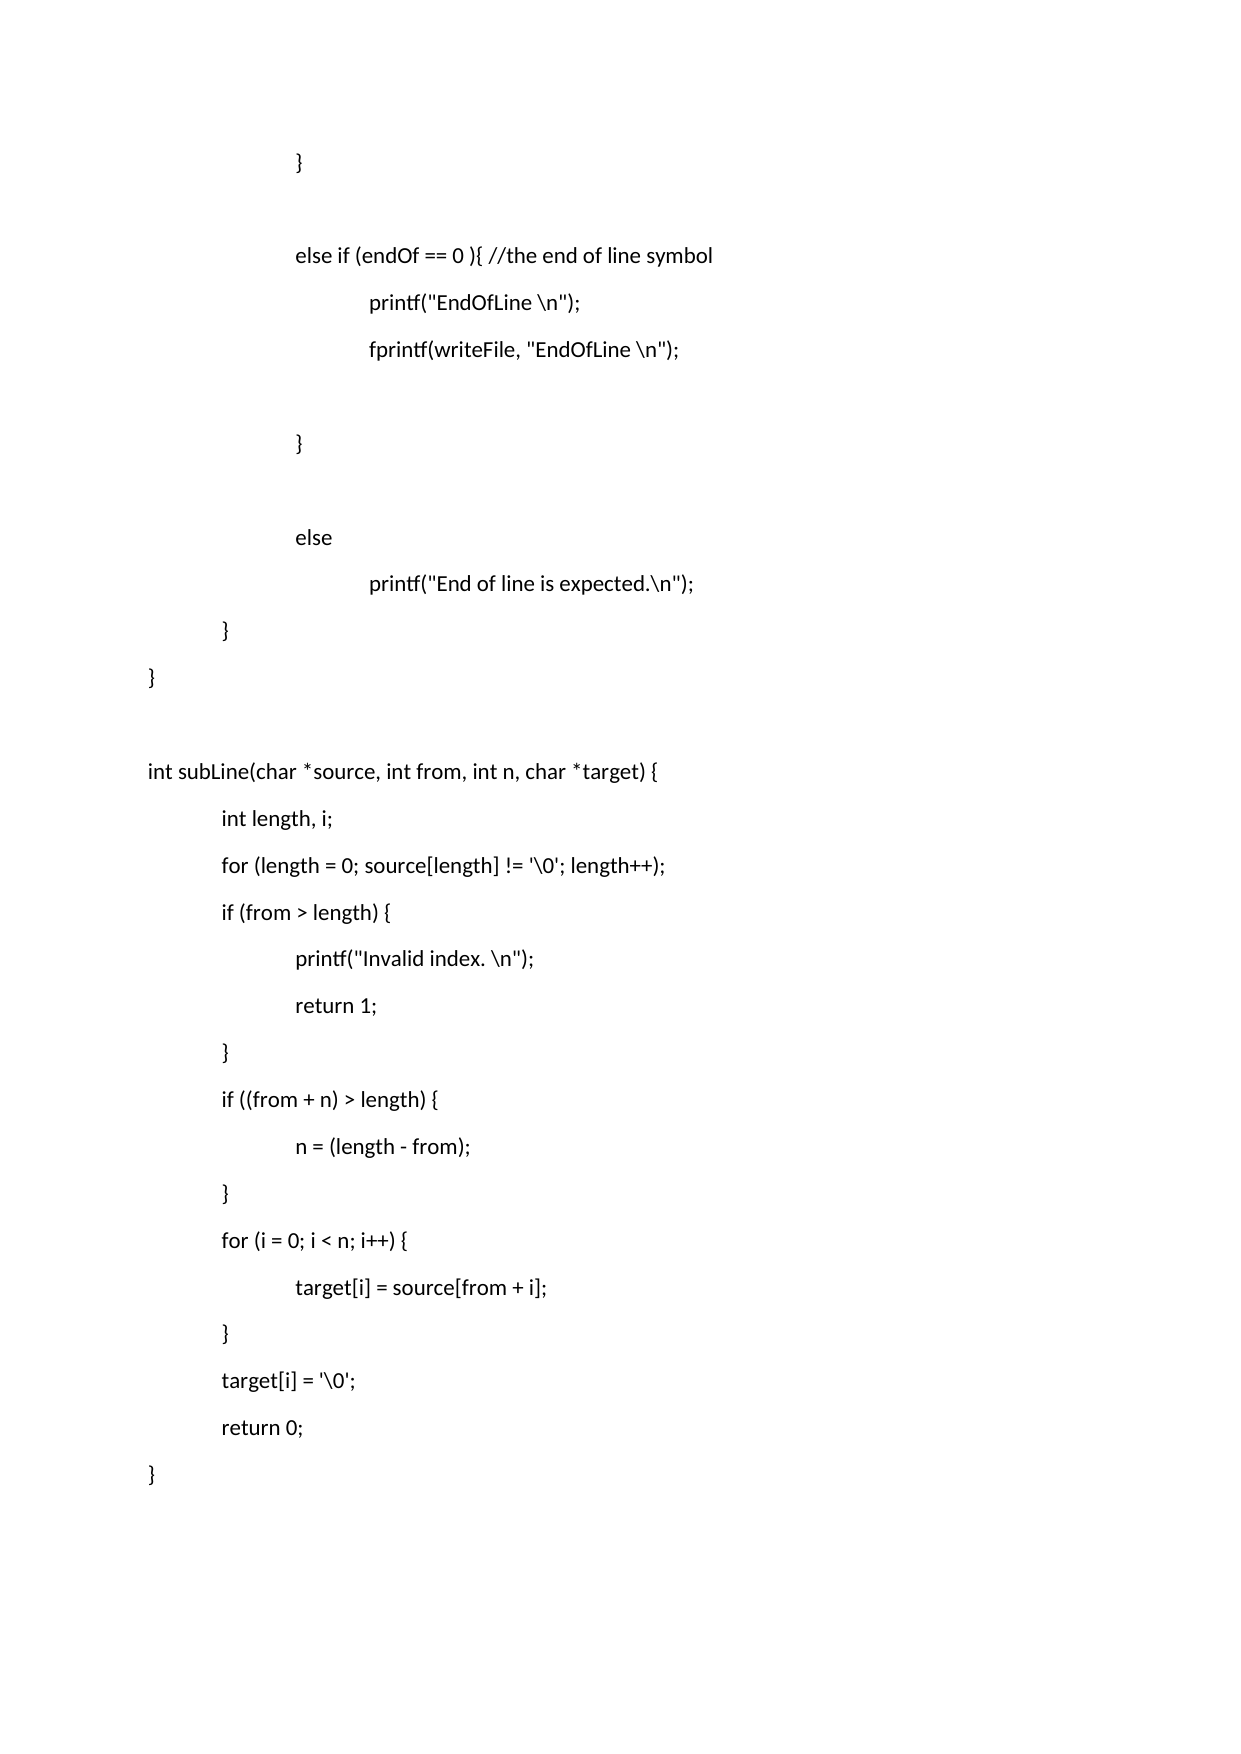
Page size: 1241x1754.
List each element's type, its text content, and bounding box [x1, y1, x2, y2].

text int length, i; [148, 804, 1093, 832]
text } [148, 1179, 1093, 1207]
text return 0; [148, 1413, 1093, 1441]
text printf("Invalid index. \n"); [148, 944, 1093, 972]
text return 1; [148, 991, 1093, 1019]
text } [148, 148, 1093, 176]
text } [148, 663, 1093, 691]
text else if (endOf == 0 ){ //the end of line symbol [148, 241, 1093, 269]
text for (length = 0; source[length] != '\0'; length++); [148, 851, 1093, 879]
text int subLine(char *source, int from, int n, char *target) { [148, 757, 1093, 785]
text } [148, 1460, 1093, 1488]
text } [148, 429, 1093, 457]
text } [148, 1319, 1093, 1347]
text fprintf(writeFile, "EndOfLine \n"); [148, 335, 1093, 363]
text target[i] = source[from + i]; [148, 1273, 1093, 1301]
text } [148, 1038, 1093, 1066]
text for (i = 0; i < n; i++) { [148, 1226, 1093, 1254]
text printf("End of line is expected.\n"); [148, 569, 1093, 597]
text n = (length - from); [148, 1132, 1093, 1160]
text else [148, 523, 1093, 551]
text if (from > length) { [148, 898, 1093, 926]
text } [148, 616, 1093, 644]
text target[i] = '\0'; [148, 1366, 1093, 1394]
text printf("EndOfLine \n"); [148, 288, 1093, 316]
text if ((from + n) > length) { [148, 1085, 1093, 1113]
